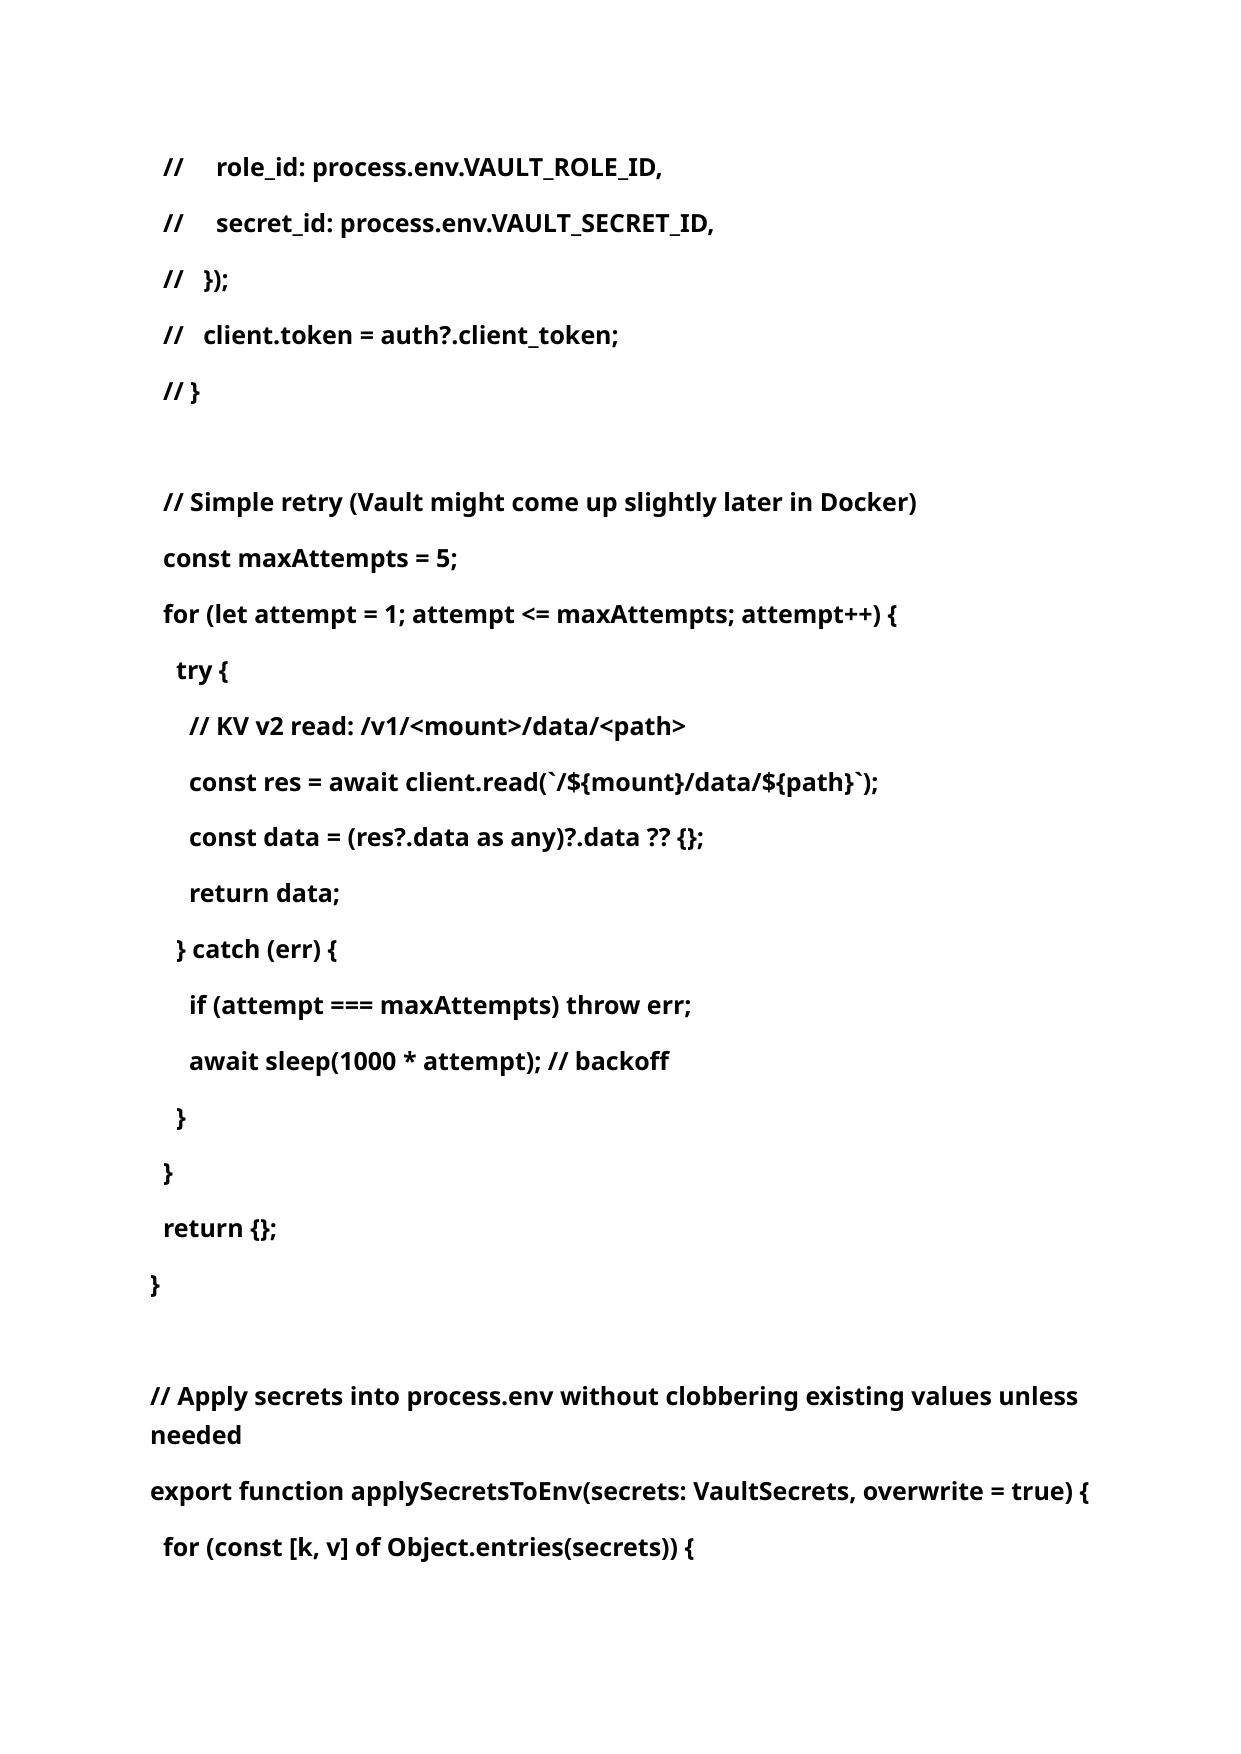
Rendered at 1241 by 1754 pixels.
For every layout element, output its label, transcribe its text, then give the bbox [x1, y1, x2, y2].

text if (attempt === maxAttempts) throw err; [150, 987, 1090, 1022]
text return {}; [150, 1211, 1090, 1245]
text try { [150, 652, 1090, 687]
text export function applySecretsToEnv(secrets: VaultSecrets, overwrite = true) { [150, 1473, 1090, 1507]
text // role_id: process.env.VAULT_ROLE_ID, [150, 150, 1090, 184]
text await sleep(1000 * attempt); // backoff [150, 1043, 1090, 1077]
text // Simple retry (Vault might come up slightly later in Docker) [150, 485, 1090, 519]
text // }); [150, 262, 1090, 296]
text } [150, 1155, 1090, 1189]
text for (let attempt = 1; attempt <= maxAttempts; attempt++) { [150, 597, 1090, 631]
text // } [150, 373, 1090, 407]
text for (const [k, v] of Object.entries(secrets)) { [150, 1529, 1090, 1563]
text // secret_id: process.env.VAULT_SECRET_ID, [150, 206, 1090, 240]
text return data; [150, 876, 1090, 910]
text // client.token = auth?.client_token; [150, 317, 1090, 352]
text // KV v2 read: /v1/<mount>/data/<path> [150, 708, 1090, 742]
text const data = (res?.data as any)?.data ?? {}; [150, 820, 1090, 854]
text const maxAttempts = 5; [150, 541, 1090, 575]
text const res = await client.read(`/${mount}/data/${path}`); [150, 764, 1090, 798]
text } [150, 1099, 1090, 1133]
text } [150, 1267, 1090, 1301]
text } catch (err) { [150, 932, 1090, 966]
text // Apply secrets into process.env without clobbering existing values unless needed [150, 1378, 1090, 1452]
